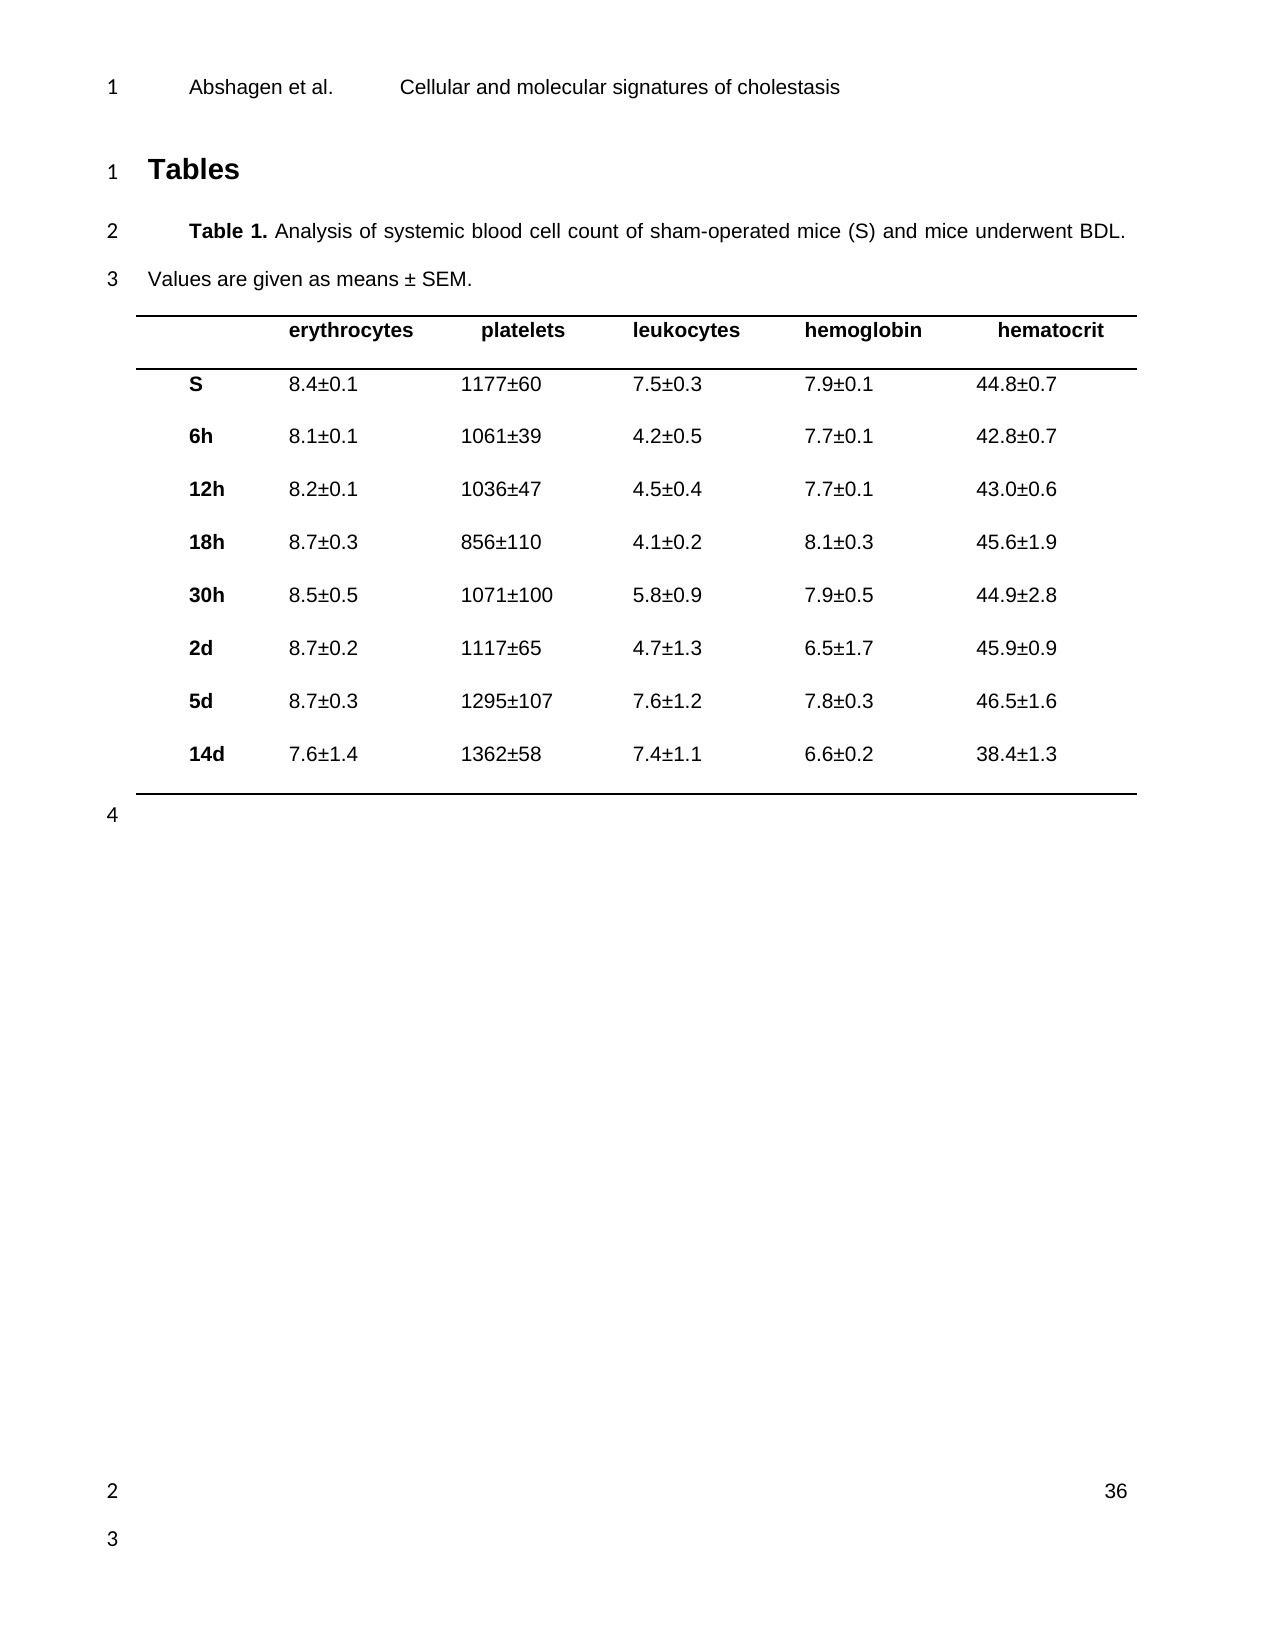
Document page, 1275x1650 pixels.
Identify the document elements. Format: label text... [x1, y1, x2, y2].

table_cell 8.7±0.3 [236, 686, 408, 739]
table_cell 5.8±0.9 [580, 580, 752, 633]
table_cell 7.4±1.1 [580, 740, 752, 793]
table_header [136, 317, 236, 368]
table_cell 30h [136, 580, 236, 633]
table_header platelets [428, 317, 580, 368]
table_cell 8.7±0.3 [236, 527, 408, 580]
table_cell 6h [136, 421, 236, 474]
table_cell 1071±100 [408, 580, 580, 633]
table_cell 1295±107 [408, 686, 580, 739]
table_cell 42.8±0.7 [924, 421, 1137, 474]
table_cell 8.4±0.1 [236, 370, 408, 421]
table_cell 1362±58 [408, 740, 580, 793]
table_cell 7.9±0.1 [752, 370, 924, 421]
table_cell 6.5±1.7 [752, 633, 924, 686]
table_cell 7.9±0.5 [752, 580, 924, 633]
table_cell 4.5±0.4 [580, 474, 752, 527]
table_cell 18h [136, 527, 236, 580]
table_cell 6.6±0.2 [752, 740, 924, 793]
table_cell 4.2±0.5 [580, 421, 752, 474]
table_header hematocrit [945, 317, 1137, 368]
table_cell 12h [136, 474, 236, 527]
table_cell 7.5±0.3 [580, 370, 752, 421]
table_cell 8.2±0.1 [236, 474, 408, 527]
table_cell 43.0±0.6 [924, 474, 1137, 527]
table_cell 2d [136, 633, 236, 686]
table_cell 7.6±1.4 [236, 740, 408, 793]
table_cell 14d [136, 740, 236, 793]
table_cell 7.8±0.3 [752, 686, 924, 739]
table_cell 7.6±1.2 [580, 686, 752, 739]
table_header leukocytes [580, 317, 752, 368]
table_cell 8.1±0.3 [752, 527, 924, 580]
table_cell 1177±60 [408, 370, 580, 421]
text Table 1. Analysis of systemic blood cell count of sham-operated mice (S) and mice underwent BDL. Values are given as means ± SEM. [148, 219, 1127, 291]
table_header hemoglobin [752, 317, 945, 368]
table_cell 5d [136, 686, 236, 739]
table_cell 1117±65 [408, 633, 580, 686]
table_cell 8.5±0.5 [236, 580, 408, 633]
table_cell 45.9±0.9 [924, 633, 1137, 686]
table_header erythrocytes [236, 317, 428, 368]
table_cell 46.5±1.6 [924, 686, 1137, 739]
table_cell 1036±47 [408, 474, 580, 527]
text Tables [148, 152, 1127, 185]
table_cell 8.7±0.2 [236, 633, 408, 686]
table_cell 44.8±0.7 [924, 370, 1137, 421]
table_cell 4.1±0.2 [580, 527, 752, 580]
table_cell 4.7±1.3 [580, 633, 752, 686]
table_cell 44.9±2.8 [924, 580, 1137, 633]
table_cell 38.4±1.3 [924, 740, 1137, 793]
table_cell 7.7±0.1 [752, 421, 924, 474]
table_cell 45.6±1.9 [924, 527, 1137, 580]
table_cell 1061±39 [408, 421, 580, 474]
table_cell 8.1±0.1 [236, 421, 408, 474]
table_cell 7.7±0.1 [752, 474, 924, 527]
table_cell S [136, 370, 236, 421]
table_cell 856±110 [408, 527, 580, 580]
